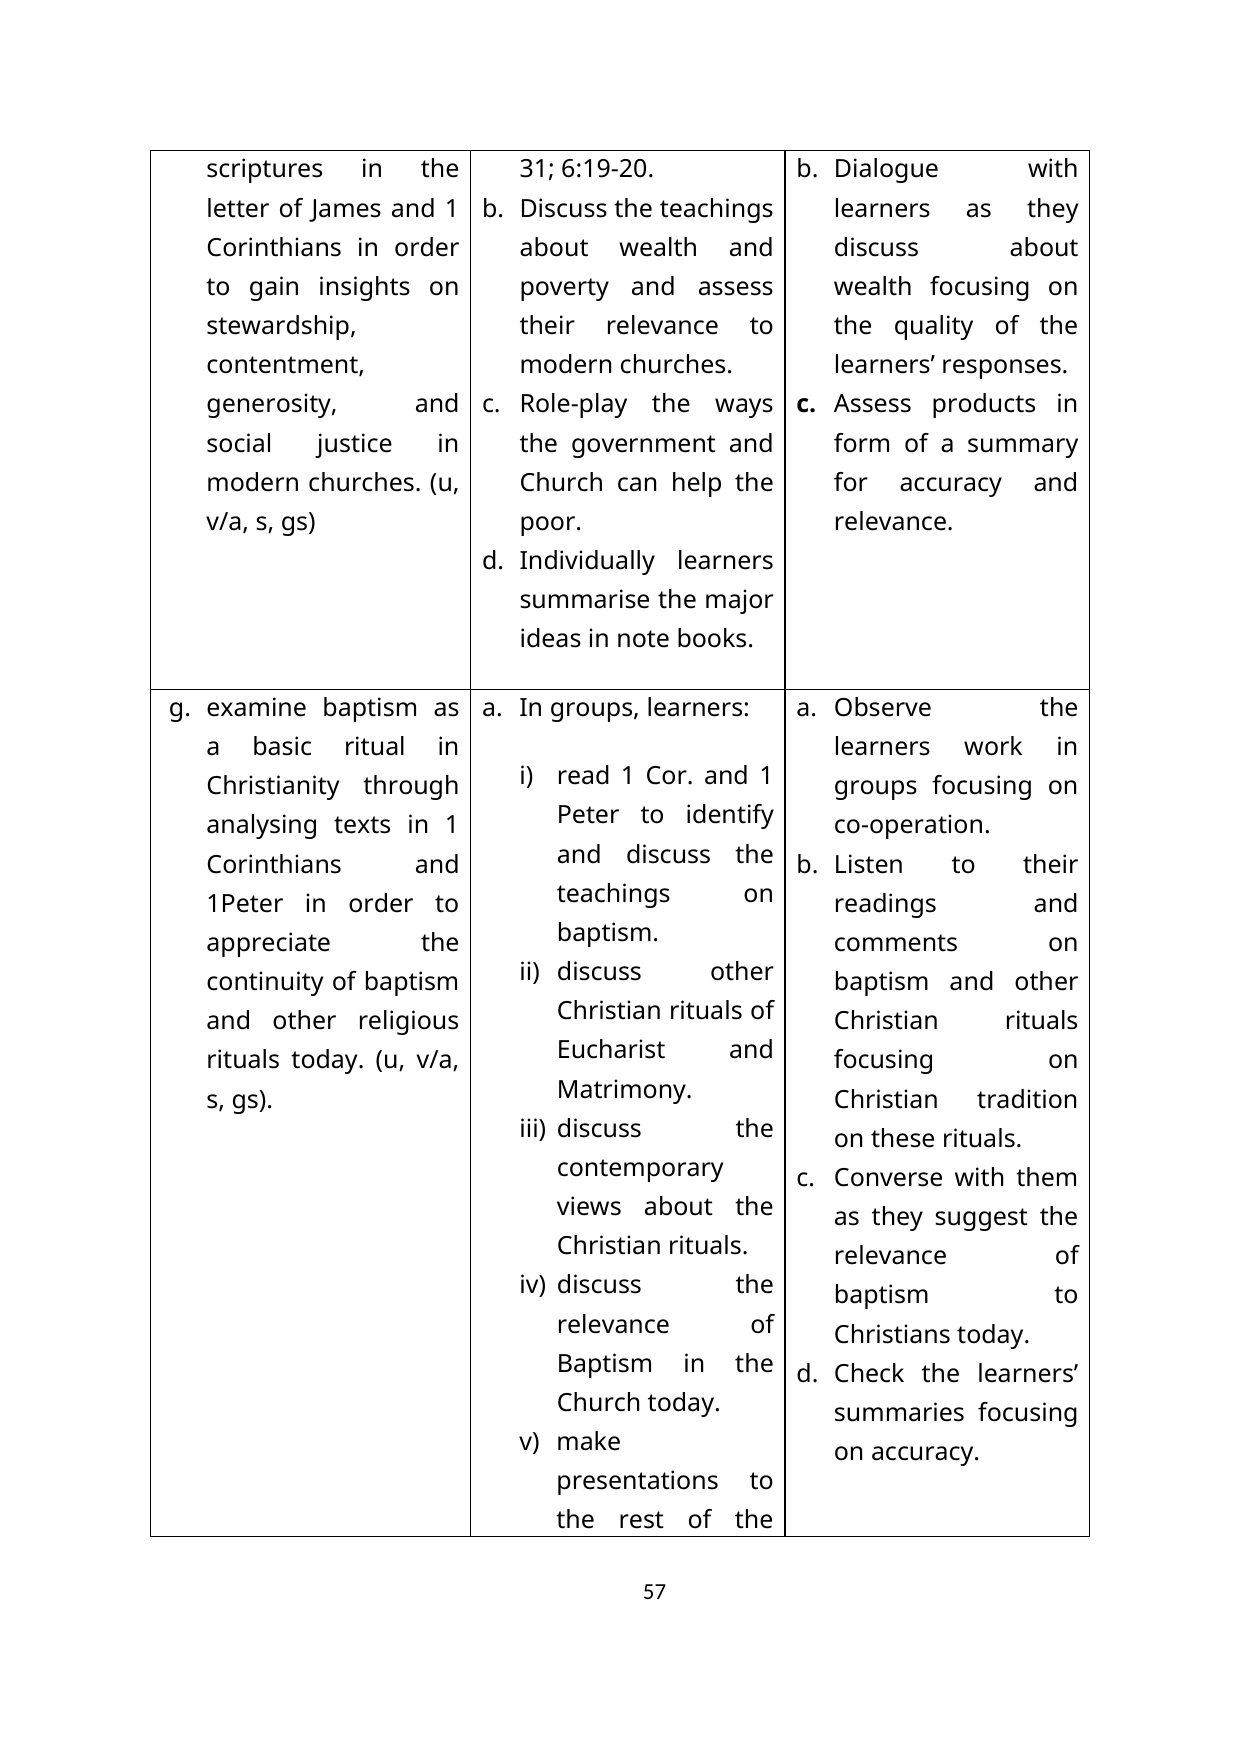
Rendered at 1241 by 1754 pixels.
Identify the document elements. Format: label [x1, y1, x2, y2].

table_cell [786, 690, 1089, 1536]
table_cell [471, 151, 784, 688]
table_cell [786, 151, 1089, 688]
table_cell [151, 151, 470, 688]
table_cell [471, 690, 784, 1536]
table_cell [151, 690, 470, 1536]
